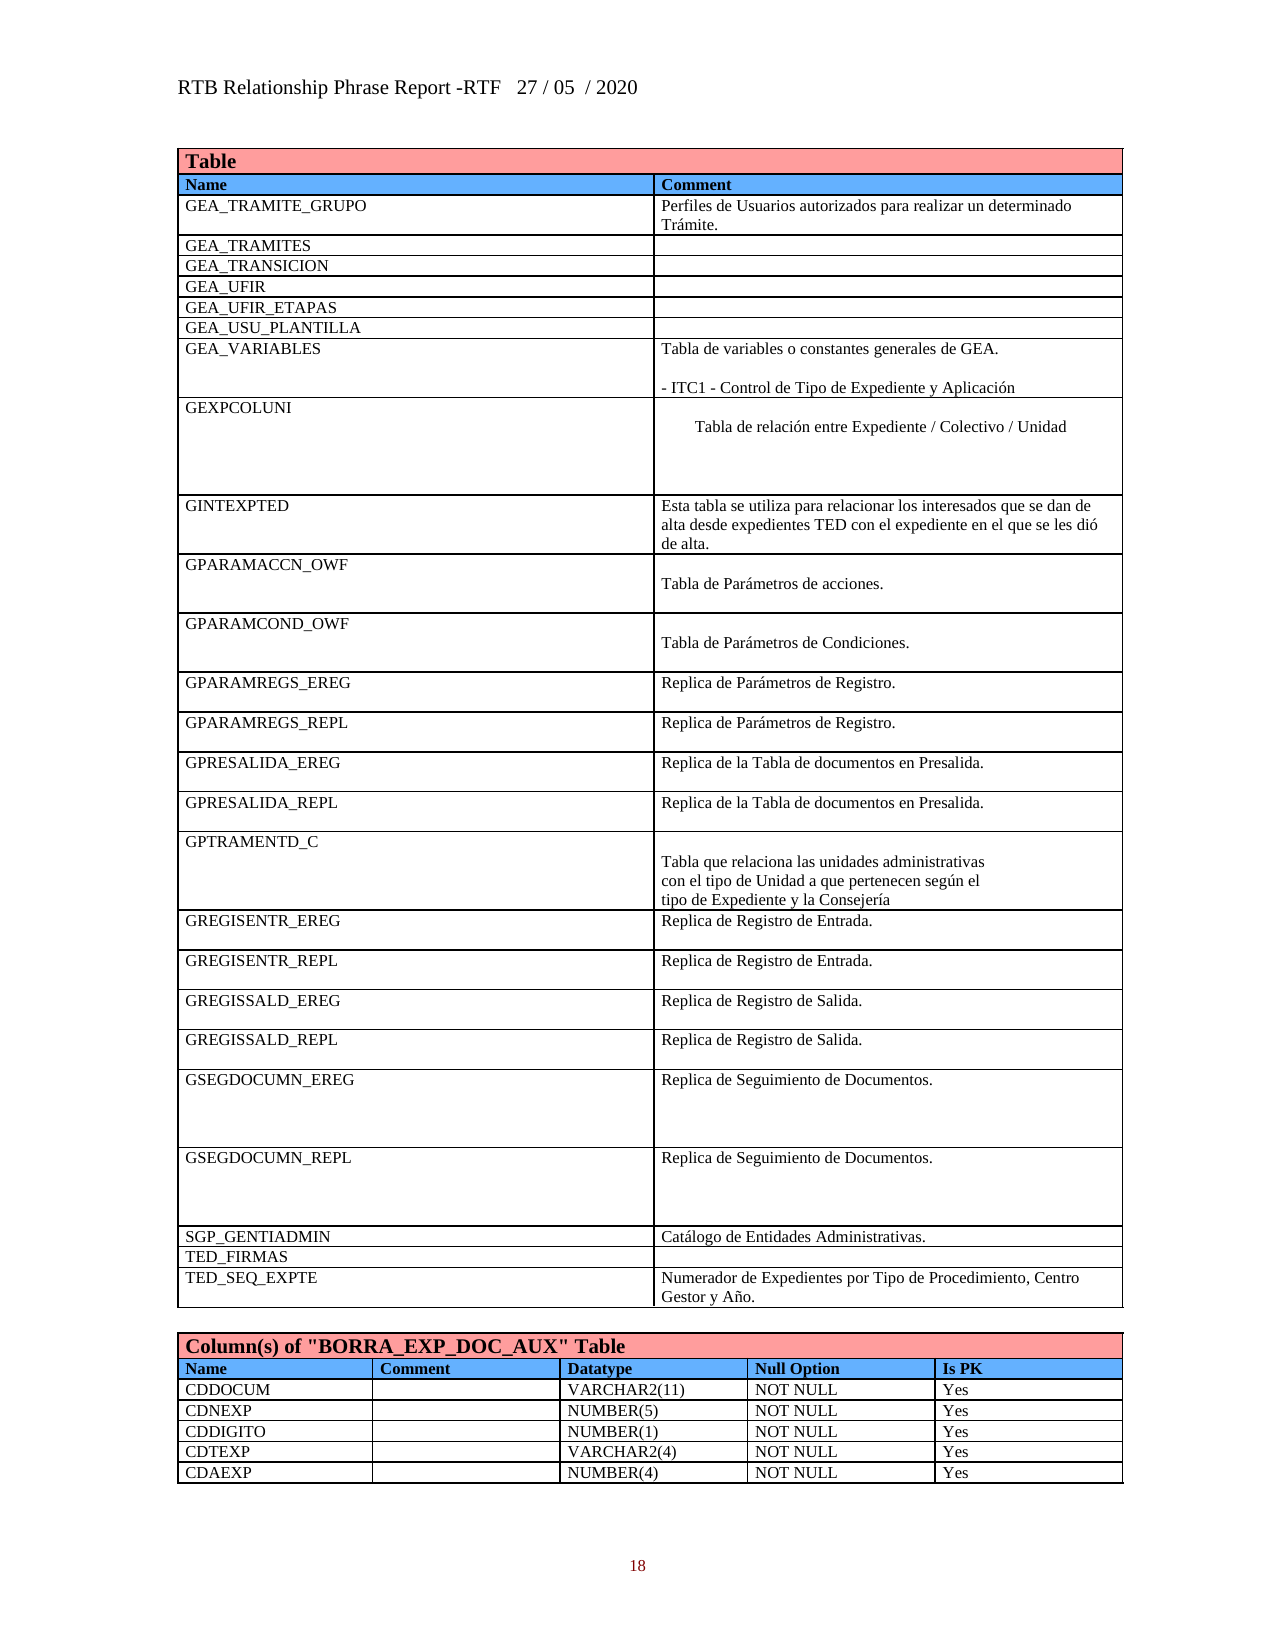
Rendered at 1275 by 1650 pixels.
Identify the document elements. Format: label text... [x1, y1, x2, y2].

table_cell Yes [936, 1442, 1122, 1461]
table_cell GREGISENTR_REPL [179, 951, 653, 989]
table_cell Replica de la Tabla de documentos en Presalida. [655, 792, 1122, 831]
table_cell GPARAMREGS_REPL [179, 713, 653, 751]
table_cell [655, 318, 1122, 337]
table_cell GREGISENTR_EREG [179, 911, 653, 949]
table_cell Comment [655, 175, 1122, 194]
table_cell GREGISSALD_EREG [179, 990, 653, 1029]
table_cell Yes [936, 1463, 1122, 1482]
table_cell GPRESALIDA_EREG [179, 753, 653, 791]
table_cell Esta tabla se utiliza para relacionar los interesados que se dan de alta desde expedientes TED con el expediente en el que se les dió de alta. [655, 496, 1122, 553]
table_cell [373, 1442, 559, 1461]
table_cell Perfiles de Usuarios autorizados para realizar un determinado Trámite. [655, 196, 1122, 234]
table_cell VARCHAR2(11) [561, 1380, 747, 1399]
table_cell NUMBER(1) [561, 1421, 747, 1441]
table_cell Null Option [748, 1359, 934, 1378]
table_cell Tabla de relación entre Expediente / Colectivo / Unidad [655, 398, 1122, 494]
table_cell [373, 1421, 559, 1441]
table_cell GEA_VARIABLES [179, 339, 653, 397]
table_cell [373, 1380, 559, 1399]
table_cell [655, 277, 1122, 296]
table_cell VARCHAR2(4) [561, 1442, 747, 1461]
table_cell NUMBER(4) [561, 1463, 747, 1482]
table_cell TED_SEQ_EXPTE [179, 1268, 653, 1306]
table_cell CDDOCUM [179, 1380, 372, 1399]
table_cell NUMBER(5) [561, 1401, 747, 1420]
table_cell GPARAMACCN_OWF [179, 555, 653, 612]
table_cell TED_FIRMAS [179, 1247, 653, 1266]
table_cell [655, 236, 1122, 254]
table_cell GEA_UFIR [179, 277, 653, 296]
table_cell GEA_USU_PLANTILLA [179, 318, 653, 337]
table_cell NOT NULL [748, 1442, 934, 1461]
table_cell Replica de Registro de Entrada. [655, 951, 1122, 989]
table_cell CDDIGITO [179, 1421, 372, 1441]
table_cell [655, 256, 1122, 275]
table_cell [373, 1463, 559, 1482]
table_cell Tabla de Parámetros de Condiciones. [655, 614, 1122, 671]
table_cell SGP_GENTIADMIN [179, 1227, 653, 1246]
table_cell GREGISSALD_REPL [179, 1030, 653, 1068]
table_cell Tabla de Parámetros de acciones. [655, 555, 1122, 612]
table_cell GPARAMREGS_EREG [179, 673, 653, 711]
table_cell GSEGDOCUMN_EREG [179, 1070, 653, 1147]
table_cell Name [179, 175, 653, 194]
table_header Column(s) of "BORRA_EXP_DOC_AUX" Table [179, 1334, 1122, 1358]
table_cell Replica de Parámetros de Registro. [655, 673, 1122, 711]
table_cell GEA_TRAMITE_GRUPO [179, 196, 653, 234]
table_cell GINTEXPTED [179, 496, 653, 553]
table_cell [655, 298, 1122, 317]
table_cell GEA_TRANSICION [179, 256, 653, 275]
table_cell Replica de Registro de Salida. [655, 1030, 1122, 1068]
table_cell Is PK [936, 1359, 1122, 1378]
table_cell Catálogo de Entidades Administrativas. [655, 1227, 1122, 1246]
table_cell Yes [936, 1380, 1122, 1399]
table_cell Replica de Seguimiento de Documentos. [655, 1148, 1122, 1225]
table_cell Tabla que relaciona las unidades administrativas con el tipo de Unidad a que pertenecen según el tipo de Expediente y la Consejería [655, 832, 1122, 909]
table_cell Replica de Registro de Salida. [655, 990, 1122, 1029]
table_cell GPRESALIDA_REPL [179, 792, 653, 831]
table_cell GEA_TRAMITES [179, 236, 653, 254]
table_cell CDNEXP [179, 1401, 372, 1420]
table_cell NOT NULL [748, 1401, 934, 1420]
table_cell Comment [373, 1359, 559, 1378]
table_cell Name [179, 1359, 372, 1378]
table_cell Replica de Registro de Entrada. [655, 911, 1122, 949]
table_cell [373, 1401, 559, 1420]
table_cell Replica de la Tabla de documentos en Presalida. [655, 753, 1122, 791]
table_cell Yes [936, 1421, 1122, 1441]
table_cell CDTEXP [179, 1442, 372, 1461]
table_cell Numerador de Expedientes por Tipo de Procedimiento, Centro Gestor y Año. [655, 1268, 1122, 1306]
table_cell Replica de Seguimiento de Documentos. [655, 1070, 1122, 1147]
table_header Table [179, 149, 1122, 173]
table_cell GEA_UFIR_ETAPAS [179, 298, 653, 317]
table_cell GPARAMCOND_OWF [179, 614, 653, 671]
table_cell NOT NULL [748, 1421, 934, 1441]
table_cell GEXPCOLUNI [179, 398, 653, 494]
table_cell NOT NULL [748, 1380, 934, 1399]
table_cell Datatype [561, 1359, 747, 1378]
table_cell GPTRAMENTD_C [179, 832, 653, 909]
table_cell CDAEXP [179, 1463, 372, 1482]
table_cell Replica de Parámetros de Registro. [655, 713, 1122, 751]
table_cell Yes [936, 1401, 1122, 1420]
table_cell Tabla de variables o constantes generales de GEA. - ITC1 - Control de Tipo de Expediente y Aplicación [655, 339, 1122, 397]
table_cell NOT NULL [748, 1463, 934, 1482]
table_cell [655, 1247, 1122, 1266]
table_cell GSEGDOCUMN_REPL [179, 1148, 653, 1225]
